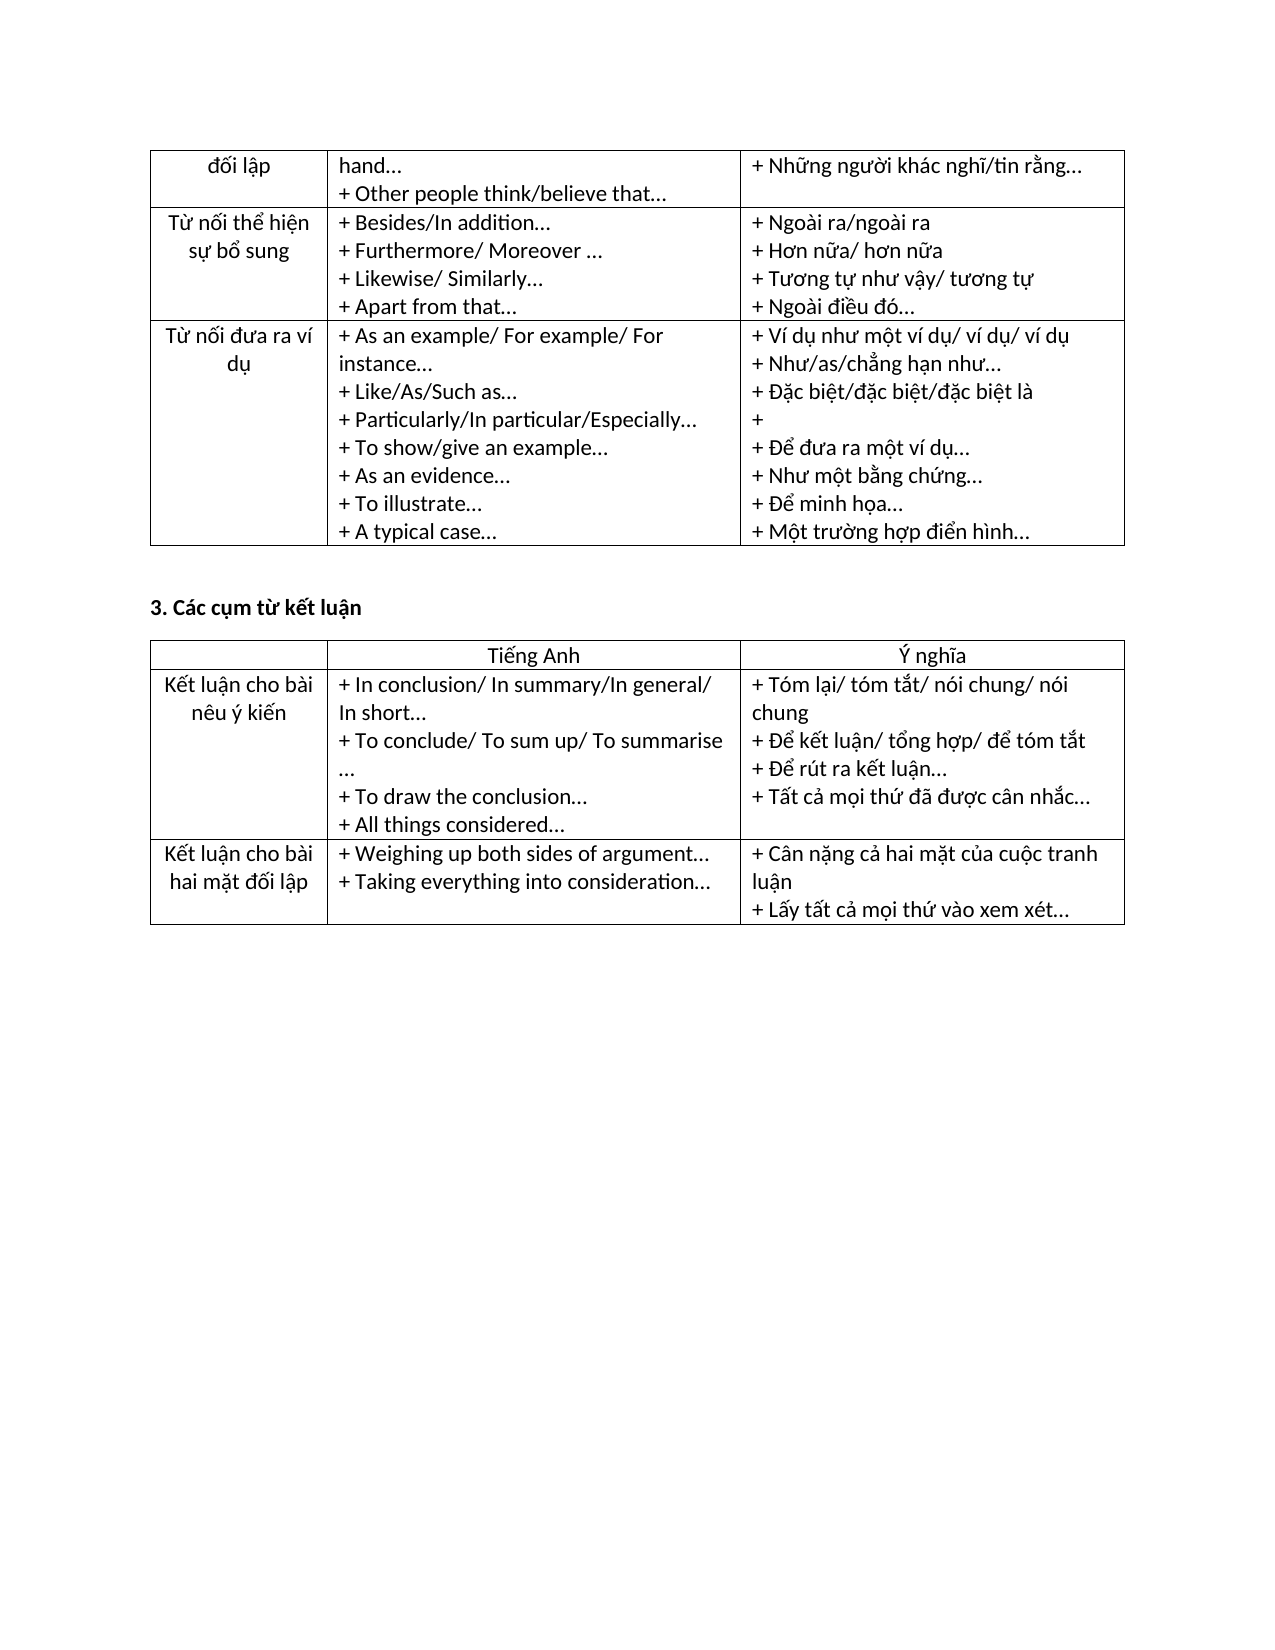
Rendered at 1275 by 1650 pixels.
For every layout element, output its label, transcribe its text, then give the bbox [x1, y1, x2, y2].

text 3. Các cụm từ kết luận [150, 593, 1125, 621]
table_header Ý nghĩa [741, 641, 1124, 669]
table_cell + Ngoài ra/ngoài ra + Hơn nữa/ hơn nữa + Tương tự như vậy/ tương tự + Ngoài điều đó… [741, 208, 1124, 320]
table_cell + Ví dụ như một ví dụ/ ví dụ/ ví dụ + Như/as/chẳng hạn như… + Đặc biệt/đặc biệt/đặc biệt là + + Để đưa ra một ví dụ… + Như một bằng chứng… + Để minh họa… + Một trường hợp điển hình… [741, 321, 1124, 545]
table_cell + Cân nặng cả hai mặt của cuộc tranh luận + Lấy tất cả mọi thứ vào xem xét… [741, 840, 1124, 923]
table_header [151, 641, 327, 669]
table_cell Từ nối thể hiện sự bổ sung [151, 208, 327, 320]
table_cell + Tóm lại/ tóm tắt/ nói chung/ nói chung + Để kết luận/ tổng hợp/ để tóm tắt + Để rút ra kết luận… + Tất cả mọi thứ đã được cân nhắc… [741, 670, 1124, 838]
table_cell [741, 151, 1124, 207]
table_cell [328, 151, 740, 207]
table_cell + Besides/In addition… + Furthermore/ Moreover … + Likewise/ Similarly… + Apart from that… [328, 208, 740, 320]
table_cell Kết luận cho bài nêu ý kiến [151, 670, 327, 838]
table_cell + In conclusion/ In summary/In general/ In short… + To conclude/ To sum up/ To summarise … + To draw the conclusion… + All things considered… [328, 670, 740, 838]
table_cell Kết luận cho bài hai mặt đối lập [151, 840, 327, 923]
table_cell Từ nối đưa ra ví dụ [151, 321, 327, 545]
table_cell + Weighing up both sides of argument… + Taking everything into consideration… [328, 840, 740, 923]
table_header Tiếng Anh [328, 641, 740, 669]
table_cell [151, 151, 327, 207]
table_cell + As an example/ For example/ For instance… + Like/As/Such as… + Particularly/In particular/Especially… + To show/give an example… + As an evidence… + To illustrate… + A typical case… [328, 321, 740, 545]
